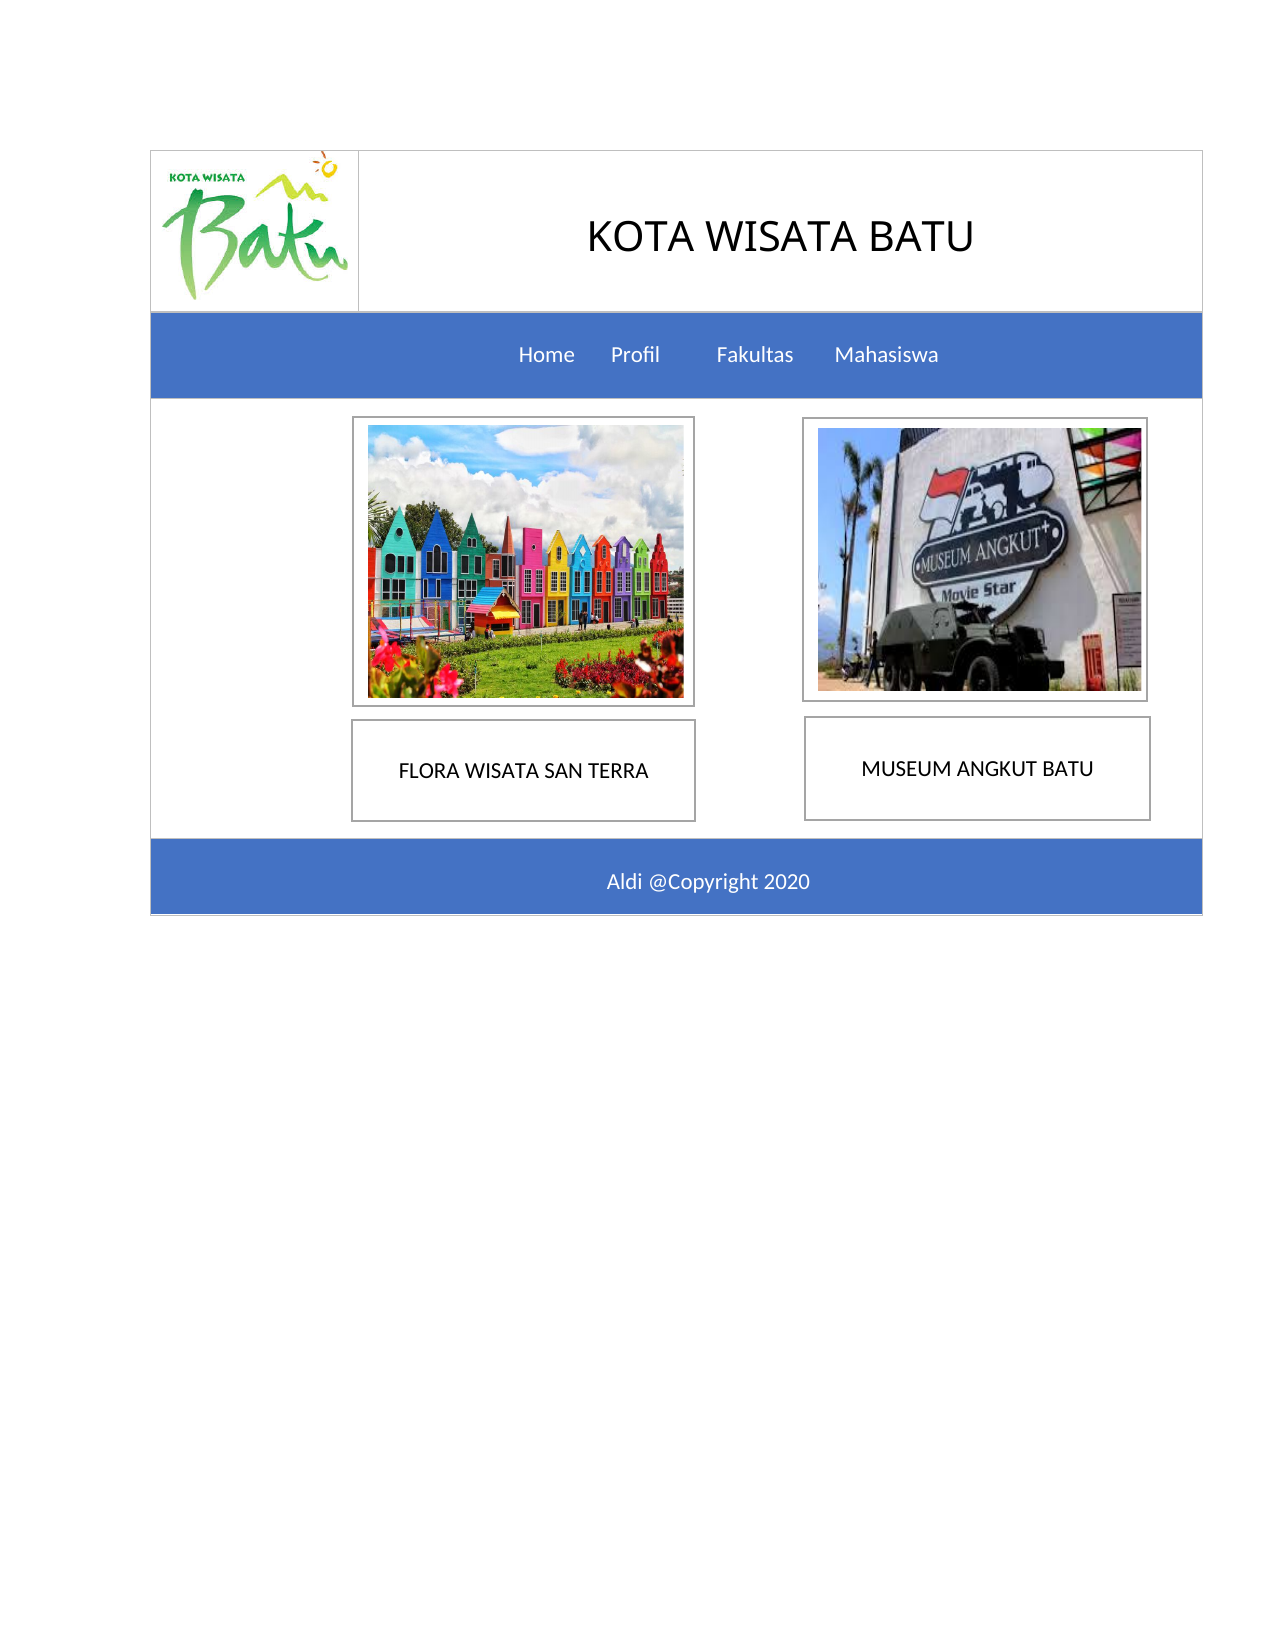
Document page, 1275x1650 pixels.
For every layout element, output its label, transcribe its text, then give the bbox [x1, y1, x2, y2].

picture [818, 428, 1142, 691]
table_header KOTA WISATA BATU [359, 151, 1202, 311]
table_cell [151, 399, 1202, 838]
table_cell Aldi @Copyright 2020 [151, 839, 1202, 914]
table_cell Home Profil Fakultas Mahasiswa [151, 313, 1202, 398]
table_header [151, 151, 358, 311]
picture [161, 151, 348, 300]
picture [368, 425, 684, 698]
